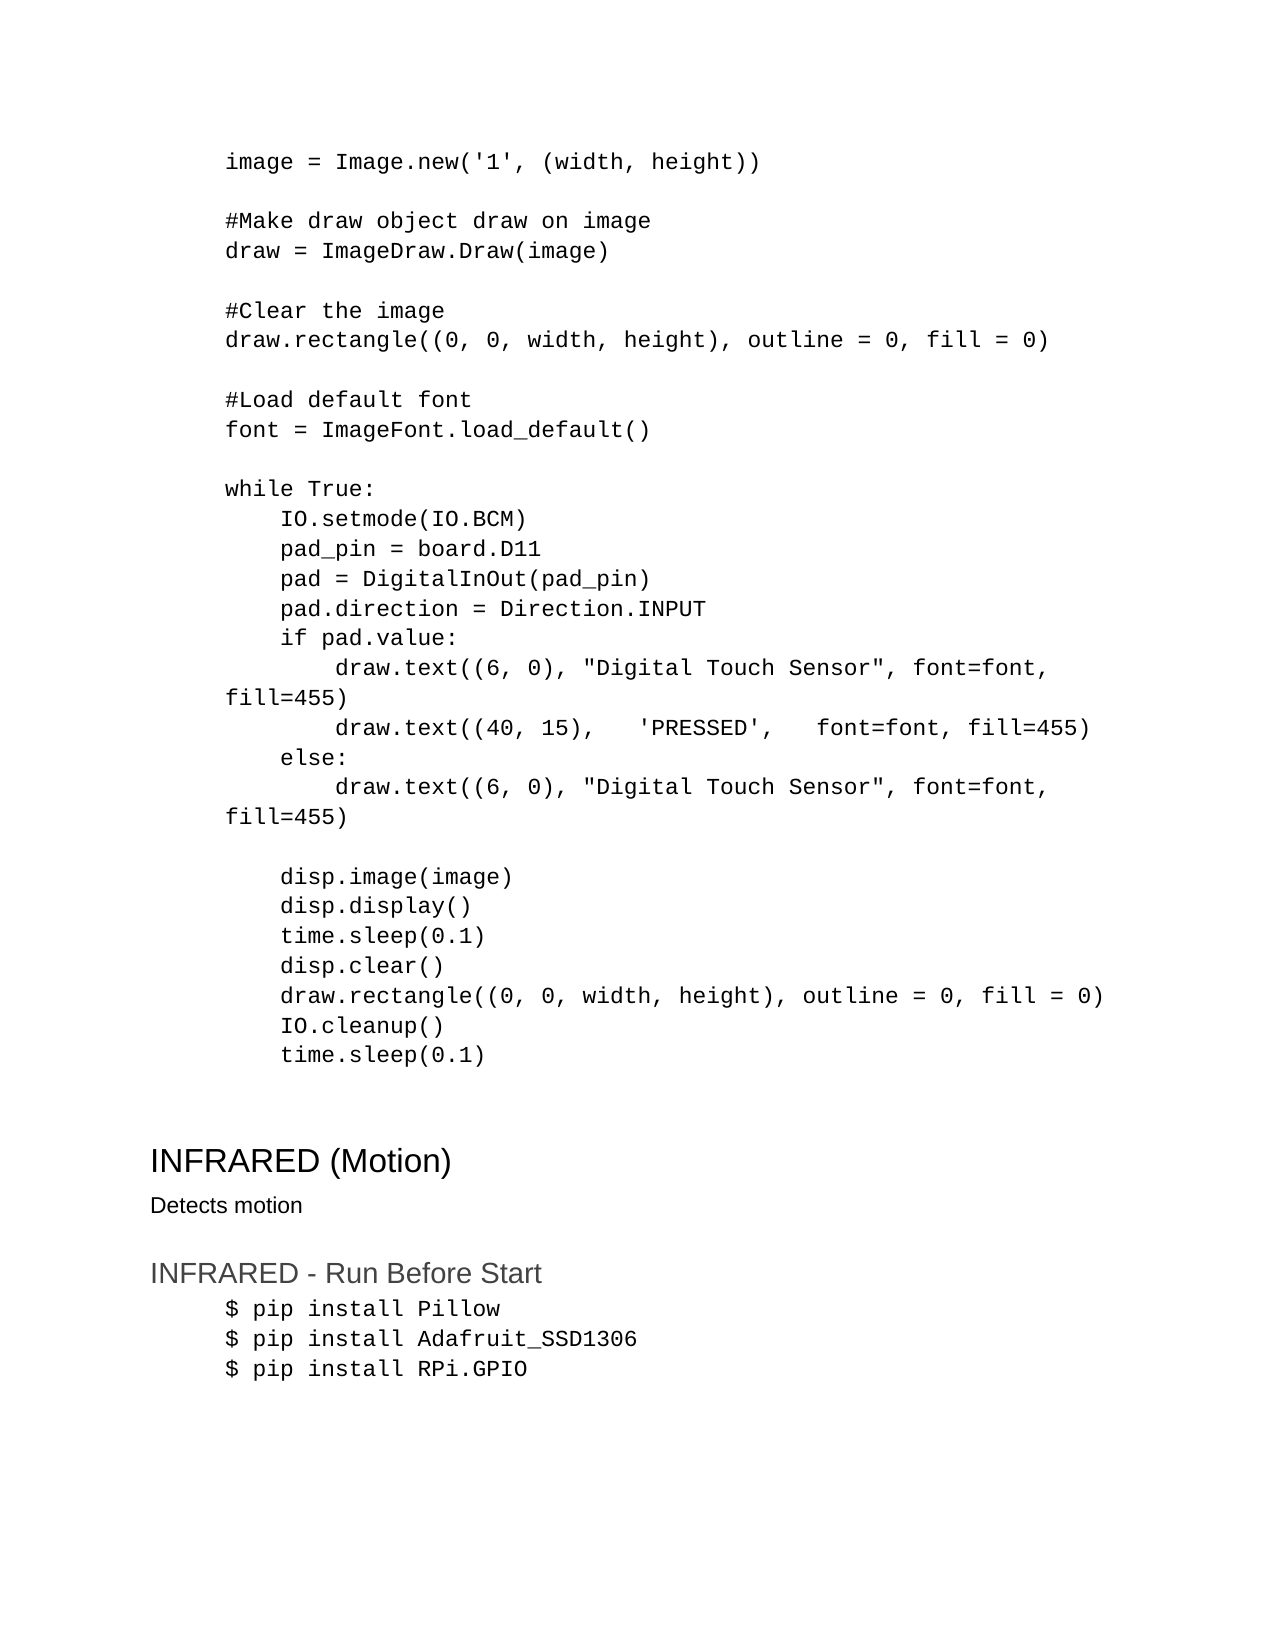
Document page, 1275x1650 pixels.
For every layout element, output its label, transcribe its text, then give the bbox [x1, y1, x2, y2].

text draw.text((6, 0), "Digital Touch Sensor", font=font, fill=455) [225, 776, 1125, 831]
text Detects motion [150, 1192, 1125, 1218]
text disp.image(image) [225, 865, 1125, 891]
text IO.cleanup() [225, 1014, 1125, 1040]
text #Make draw object draw on image [225, 209, 1125, 236]
text draw.text((40, 15), 'PRESSED', font=font, fill=455) [225, 716, 1125, 742]
text pad.direction = Direction.INPUT [225, 597, 1125, 623]
text draw.rectangle((0, 0, width, height), outline = 0, fill = 0) [225, 329, 1125, 355]
text draw.text((6, 0), "Digital Touch Sensor", font=font, fill=455) [225, 656, 1125, 712]
text $ pip install Adafruit_SSD1306 [225, 1327, 1125, 1353]
text disp.clear() [225, 954, 1125, 980]
text time.sleep(0.1) [225, 1044, 1125, 1070]
text image = Image.new('1', (width, height)) [225, 150, 1125, 176]
text #Load default font [225, 388, 1125, 414]
text draw = ImageDraw.Draw(image) [225, 239, 1125, 265]
text disp.display() [225, 895, 1125, 921]
text $ pip install Pillow [225, 1298, 1125, 1323]
text if pad.value: [225, 627, 1125, 653]
text pad_pin = board.D11 [225, 537, 1125, 563]
text font = ImageFont.load_default() [225, 418, 1125, 444]
subtitle INFRARED (Motion) [150, 1141, 1125, 1180]
text time.sleep(0.1) [225, 924, 1125, 951]
text $ pip install RPi.GPIO [225, 1357, 1125, 1383]
text draw.rectangle((0, 0, width, height), outline = 0, fill = 0) [225, 984, 1125, 1010]
text IO.setmode(IO.BCM) [225, 507, 1125, 533]
text while True: [225, 478, 1125, 504]
text else: [225, 746, 1125, 772]
text pad = DigitalInOut(pad_pin) [225, 567, 1125, 593]
subtitle INFRARED - Run Before Start [150, 1256, 1125, 1289]
text #Clear the image [225, 299, 1125, 325]
